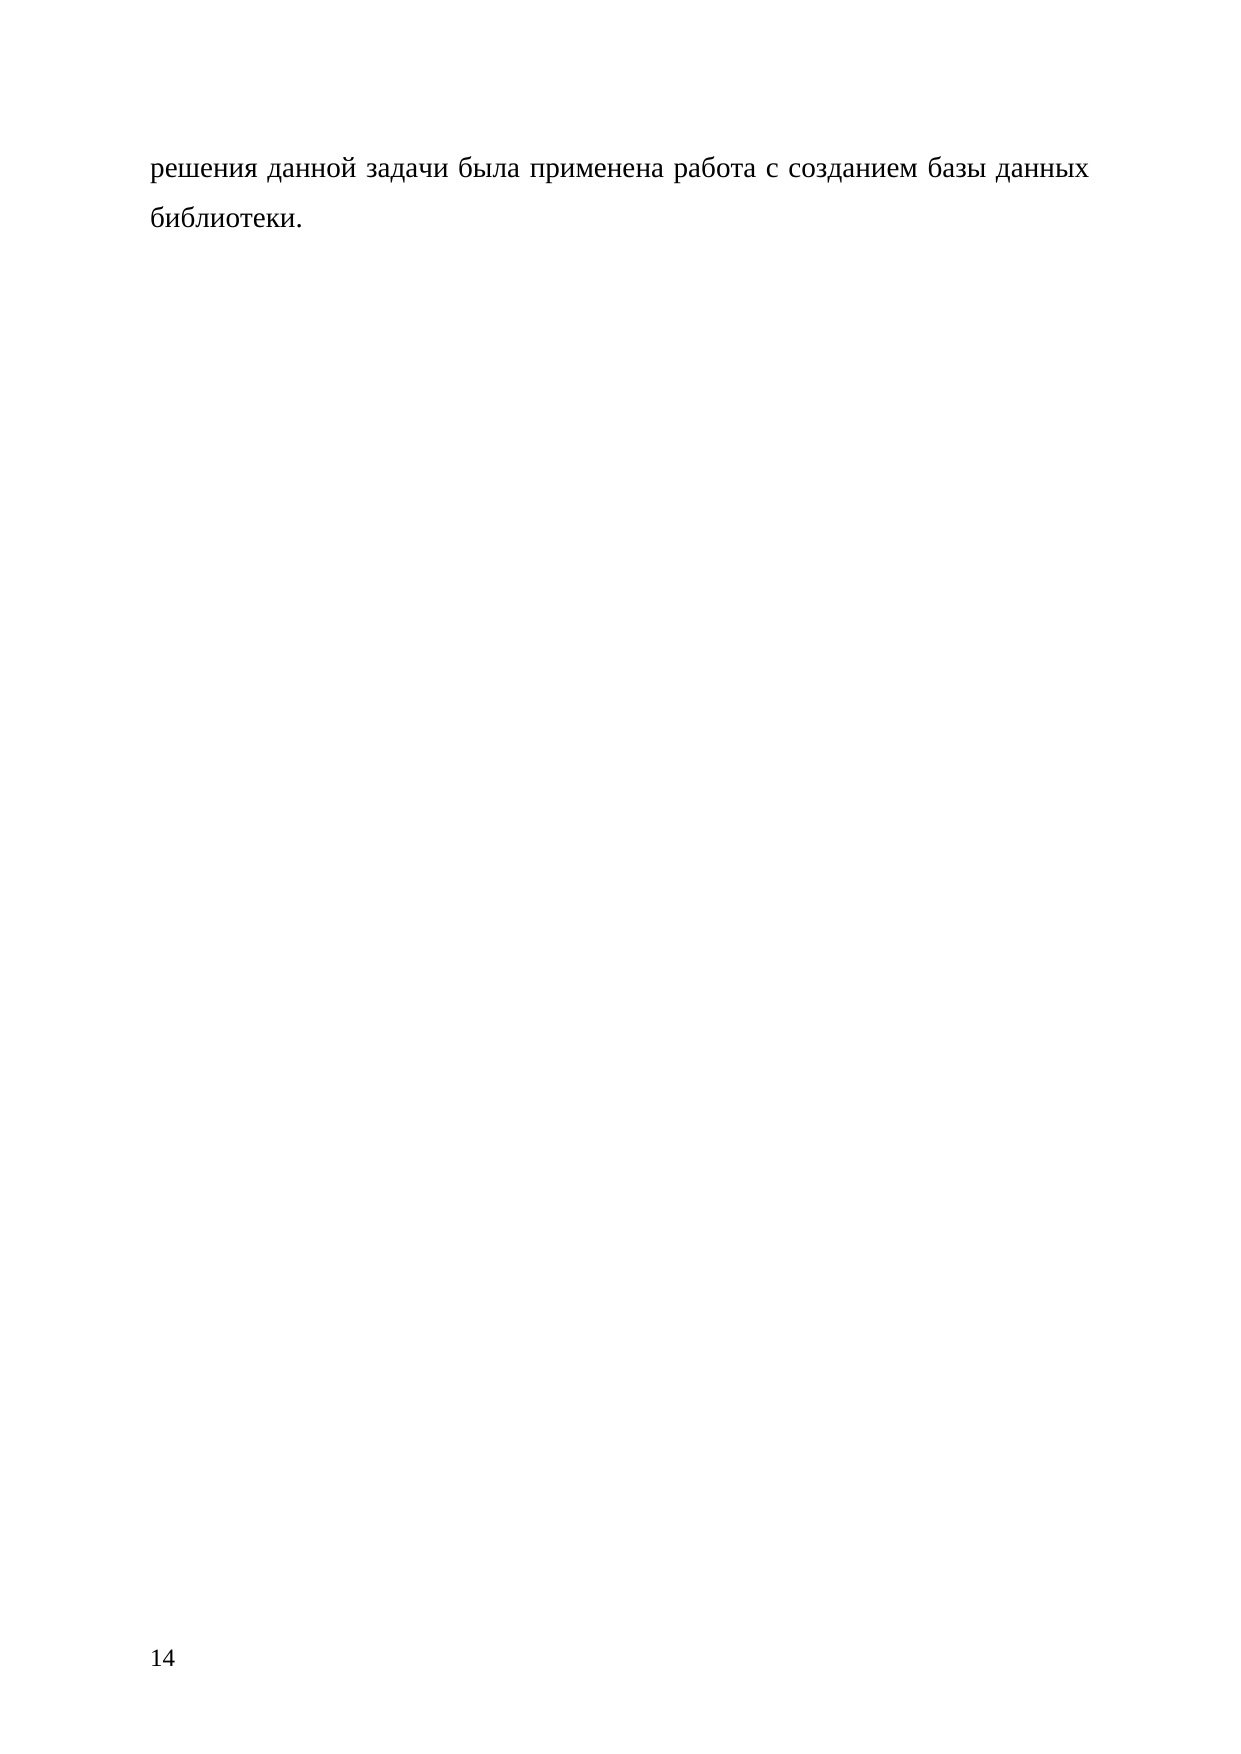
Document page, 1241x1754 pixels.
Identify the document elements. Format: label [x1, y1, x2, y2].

text [150, 150, 1090, 234]
